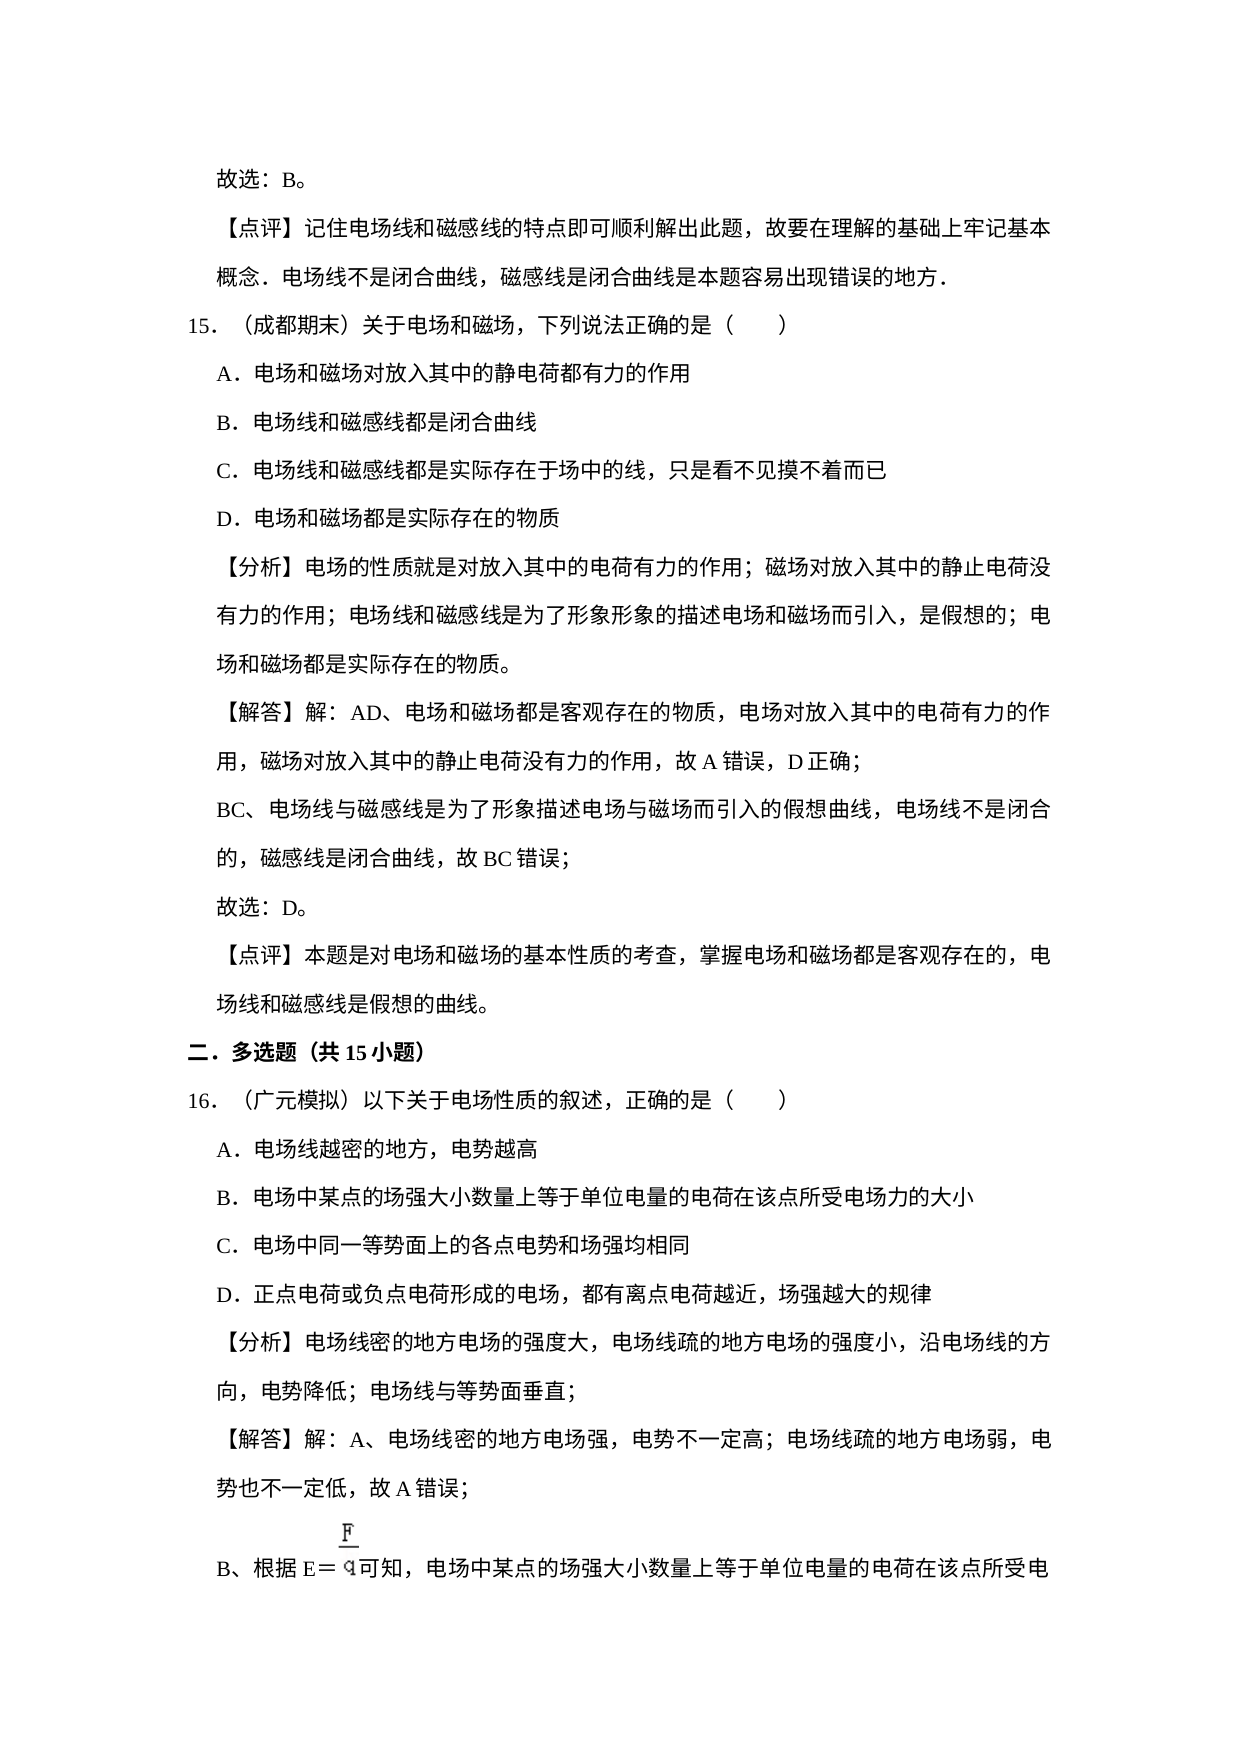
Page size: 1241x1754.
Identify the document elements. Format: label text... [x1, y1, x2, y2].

text C．电场中同一等势面上的各点电势和场强均相同 [187, 1228, 1053, 1260]
text 【解答】解：A、电场线密的地方电场强，电势不一定高；电场线疏的地方电场弱，电势也不一定低，故A错误； [216, 1422, 1053, 1503]
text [216, 1519, 1053, 1584]
text C．电场线和磁感线都是实际存在于场中的线，只是看不见摸不着而已 [187, 452, 1053, 485]
text 故选：D。 [216, 889, 1053, 922]
text 【点评】记住电场线和磁感线的特点即可顺利解出此题，故要在理解的基础上牢记基本概念．电场线不是闭合曲线，磁感线是闭合曲线是本题容易出现错误的地方． [216, 210, 1053, 292]
text A．电场和磁场对放入其中的静电荷都有力的作用 [187, 356, 1053, 388]
text 16．（广元模拟）以下关于电场性质的叙述，正确的是（ ） [187, 1083, 1053, 1115]
text D．电场和磁场都是实际存在的物质 [187, 501, 1053, 533]
text 【分析】电场的性质就是对放入其中的电荷有力的作用；磁场对放入其中的静止电荷没有力的作用；电场线和磁感线是为了形象形象的描述电场和磁场而引入，是假想的；电场和磁场都是实际存在的物质。 [216, 549, 1053, 679]
text 【解答】解：AD、电场和磁场都是客观存在的物质，电场对放入其中的电荷有力的作用，磁场对放入其中的静止电荷没有力的作用，故A错误，D正确； [216, 695, 1053, 776]
text B．电场线和磁感线都是闭合曲线 [187, 404, 1053, 437]
text 故选：B。 [216, 162, 1053, 194]
text 【分析】电场线密的地方电场的强度大，电场线疏的地方电场的强度小，沿电场线的方向，电势降低；电场线与等势面垂直； [216, 1324, 1053, 1406]
text B．电场中某点的场强大小数量上等于单位电量的电荷在该点所受电场力的大小 [187, 1179, 1053, 1212]
text 15．（成都期末）关于电场和磁场，下列说法正确的是（ ） [187, 307, 1053, 340]
text BC、电场线与磁感线是为了形象描述电场与磁场而引入的假想曲线，电场线不是闭合的，磁感线是闭合曲线，故BC错误； [216, 792, 1053, 873]
picture [338, 1520, 359, 1577]
text A．电场线越密的地方，电势越高 [187, 1131, 1053, 1164]
text D．正点电荷或负点电荷形成的电场，都有离点电荷越近，场强越大的规律 [187, 1276, 1053, 1309]
text 【点评】本题是对电场和磁场的基本性质的考查，掌握电场和磁场都是客观存在的，电场线和磁感线是假想的曲线。 [216, 937, 1053, 1019]
text 二．多选题（共15小题） [187, 1034, 1053, 1067]
